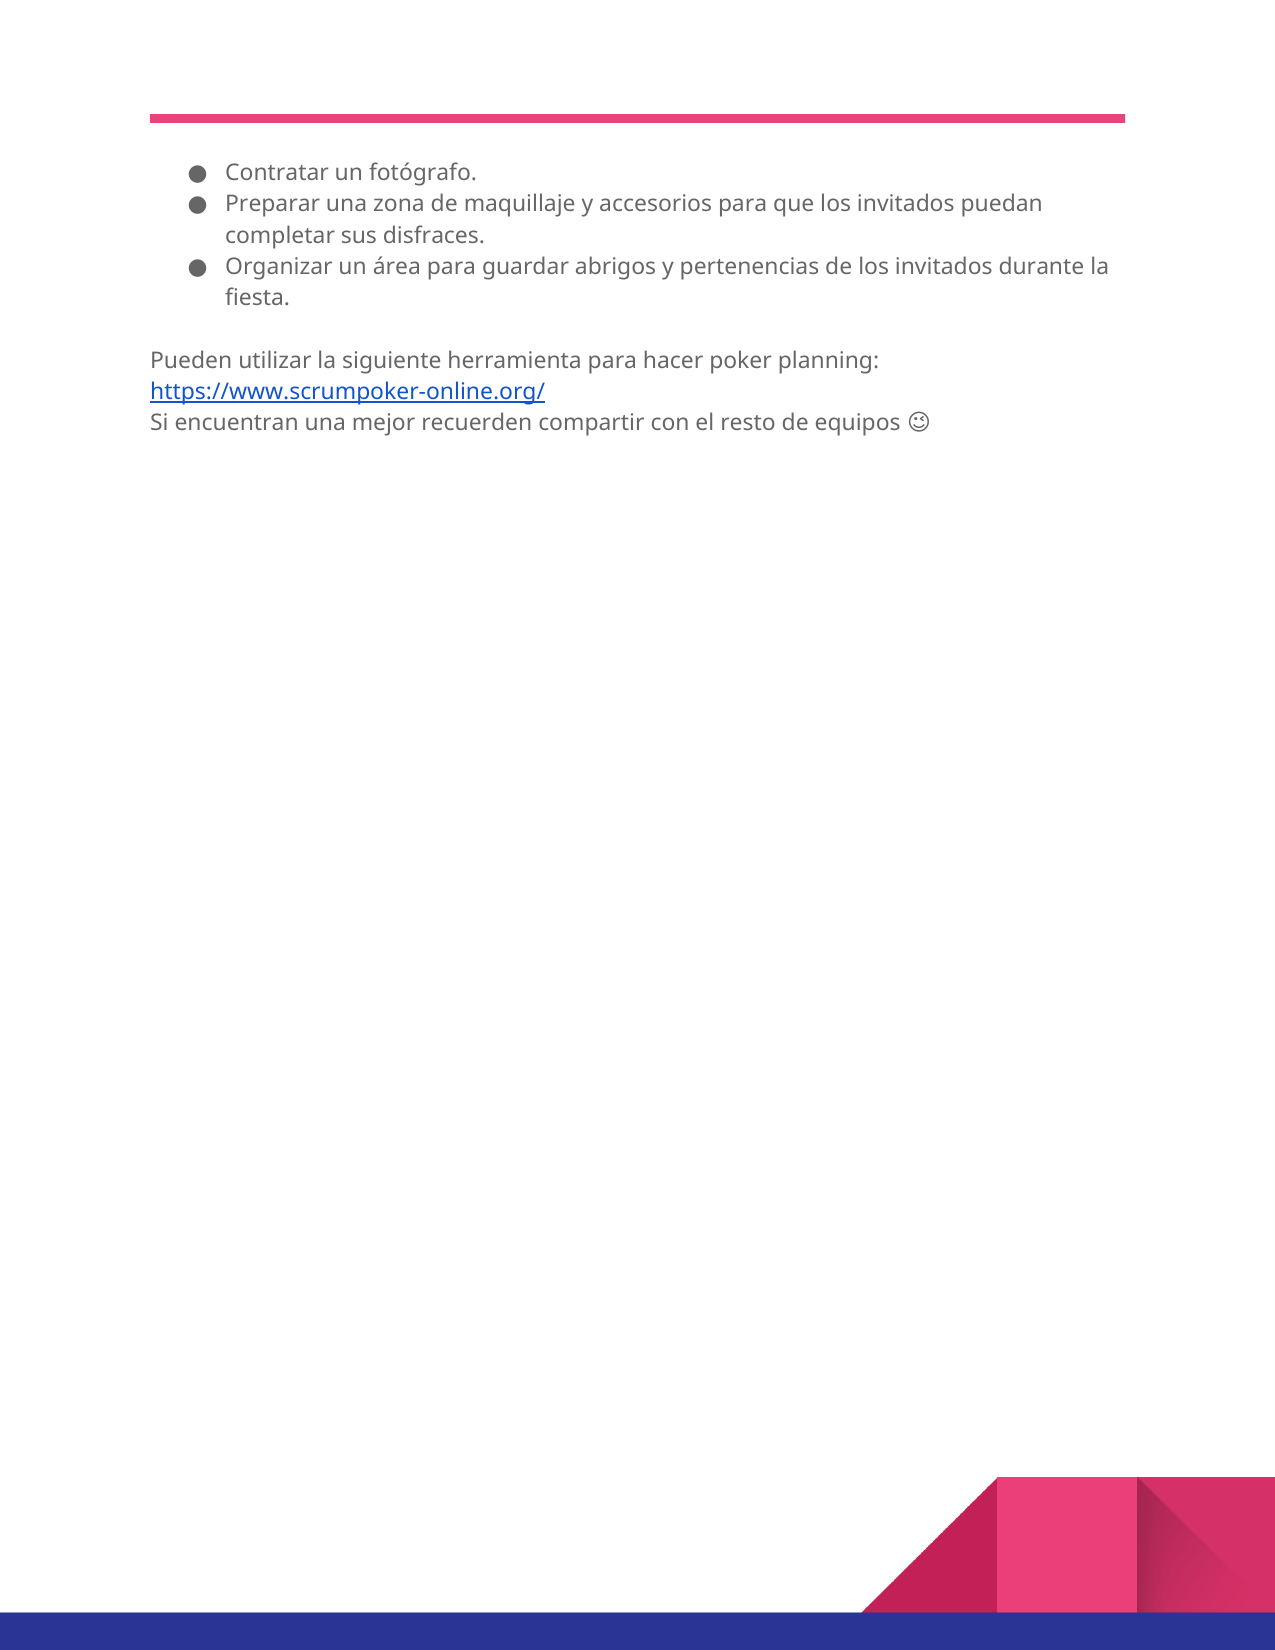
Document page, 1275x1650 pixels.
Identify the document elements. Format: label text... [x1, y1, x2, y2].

text Pueden utilizar la siguiente herramienta para hacer poker planning: [150, 343, 1125, 375]
list Organizar un área para guardar abrigos y pertenencias de los invitados durante la fiesta. [187, 250, 1125, 312]
picture [150, 114, 1125, 123]
text https://www.scrumpoker-online.org/ [150, 375, 1125, 406]
list Contratar un fotógrafo. [187, 156, 1125, 187]
list Preparar una zona de maquillaje y accesorios para que los invitados puedan completar sus disfraces. [187, 187, 1125, 250]
picture [0, 1476, 1275, 1650]
text Si encuentran una mejor recuerden compartir con el resto de equipos 😉 [150, 406, 1125, 437]
